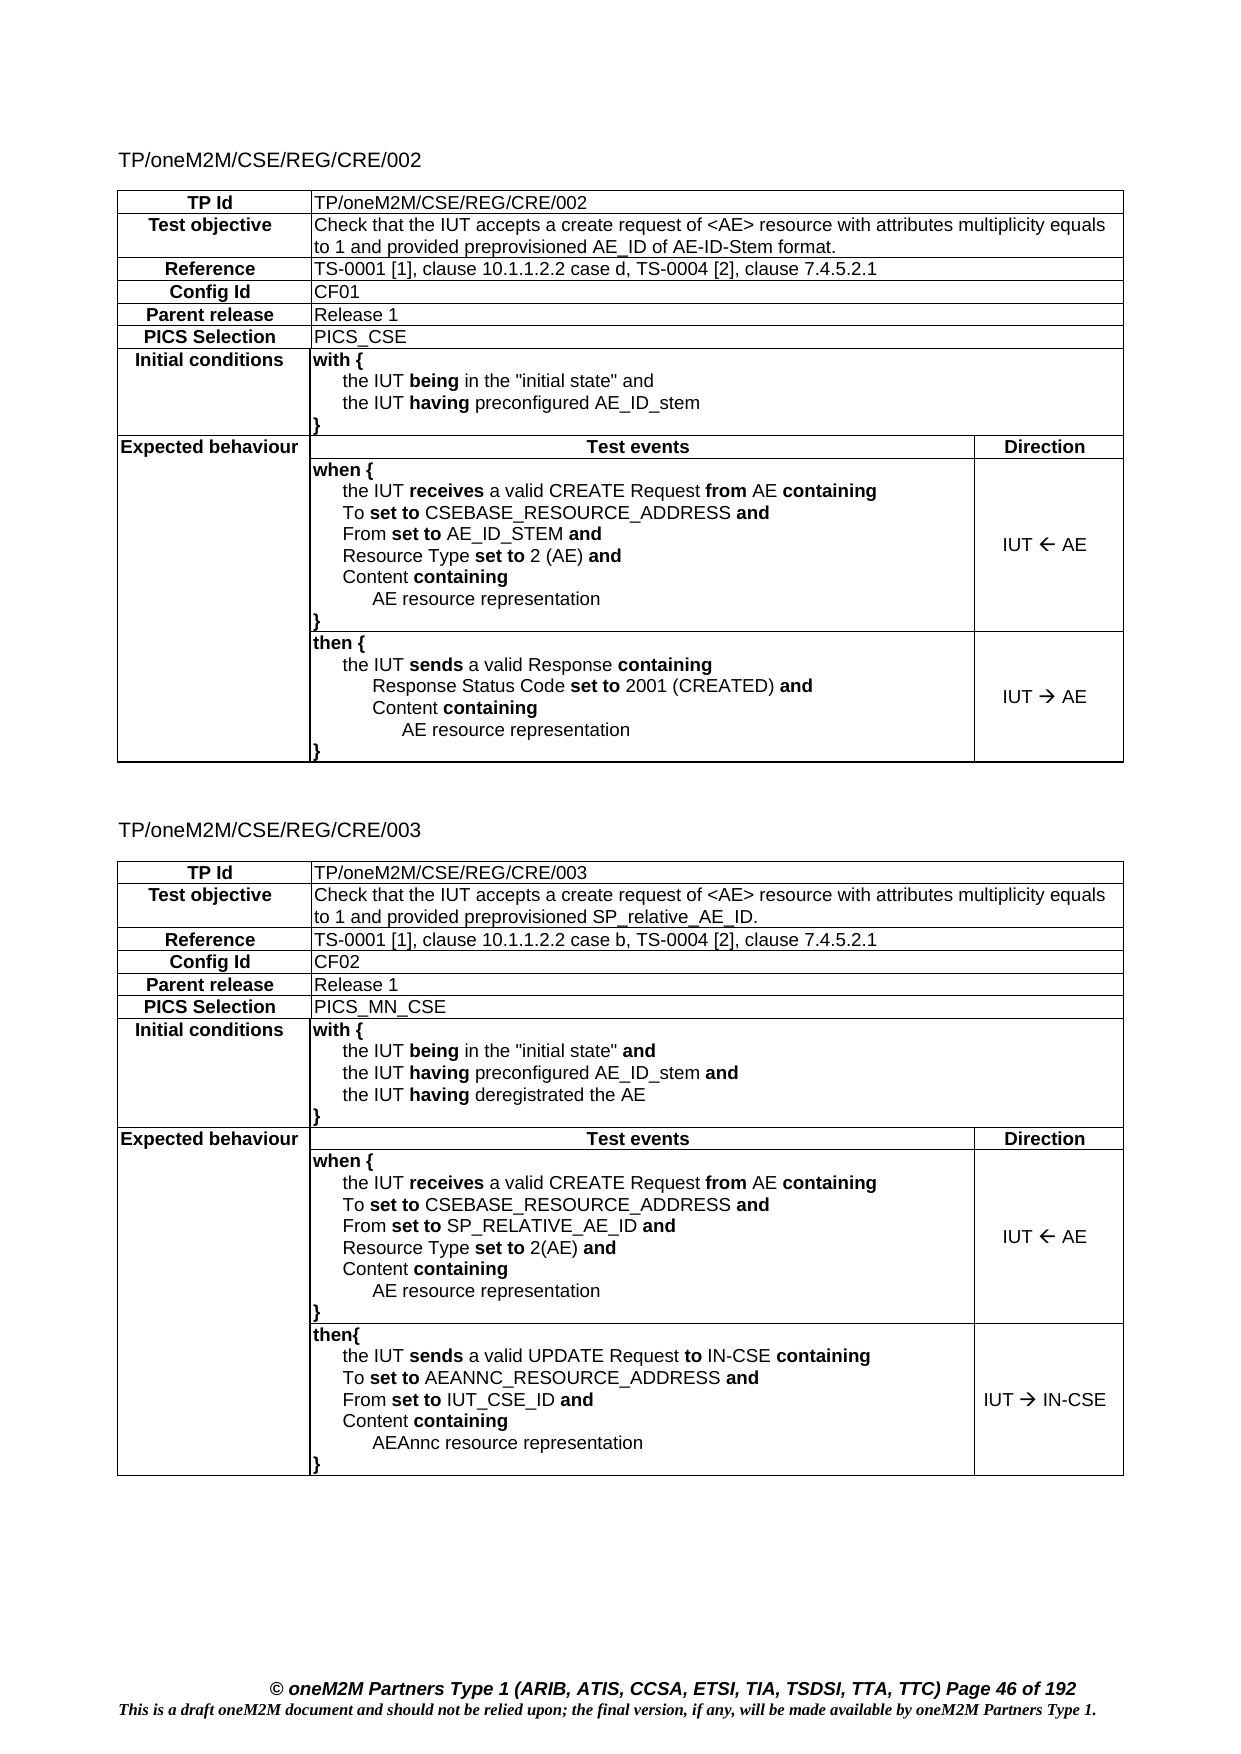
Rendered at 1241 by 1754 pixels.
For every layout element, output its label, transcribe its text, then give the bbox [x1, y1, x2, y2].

table_cell Test events [311, 436, 974, 457]
table_cell PICS Selection [118, 996, 311, 1018]
table_header TP Id [118, 862, 311, 883]
table_header TP Id [118, 191, 311, 213]
table_cell Direction [975, 436, 1123, 457]
table_cell CF02 [312, 951, 1123, 972]
table_cell then{ the IUT sends a valid UPDATE Request to IN-CSE containing To set to AEANNC_RESOURCE_ADDRESS and From set to IUT_CSE_ID and Content containing AEAnnc resource representation } [311, 1324, 974, 1475]
table_header TP/oneM2M/CSE/REG/CRE/002 [312, 191, 1123, 213]
table_cell PICS_CSE [312, 326, 1123, 348]
table_cell Check that the IUT accepts a create request of <AE> resource with attributes multiplicity equals to 1 and provided preprovisioned AE_ID of AE-ID-Stem format. [312, 214, 1123, 257]
table_cell Expected behaviour [118, 1128, 309, 1475]
table_cell then { the IUT sends a valid Response containing Response Status Code set to 2001 (CREATED) and Content containing AE resource representation } [311, 632, 974, 761]
table_cell with { the IUT being in the "initial state" and the IUT having preconfigured AE_ID_stem and the IUT having deregistrated the AE } [311, 1019, 1123, 1127]
table_cell Config Id [118, 951, 311, 972]
text TP/oneM2M/CSE/REG/CRE/003 [118, 818, 1122, 842]
table_cell Parent release [118, 304, 311, 325]
table_cell Reference [118, 258, 311, 280]
table_cell when { the IUT receives a valid CREATE Request from AE containing To set to CSEBASE_RESOURCE_ADDRESS and From set to SP_RELATIVE_AE_ID and Resource Type set to 2(AE) and Content containing AE resource representation } [311, 1150, 974, 1323]
table_cell with { the IUT being in the "initial state" and the IUT having preconfigured AE_ID_stem } [311, 349, 1123, 435]
table_cell Config Id [118, 281, 311, 302]
table_cell PICS_MN_CSE [312, 996, 1123, 1018]
table_cell Parent release [118, 974, 311, 995]
table_cell TS-0001 [1], clause 10.1.1.2.2 case d, TS-0004 [2], clause 7.4.5.2.1 [312, 258, 1123, 280]
table_cell Test events [311, 1128, 974, 1149]
table_cell Release 1 [312, 974, 1123, 995]
table_cell Initial conditions [118, 349, 309, 435]
table_cell Expected behaviour [118, 436, 309, 761]
table_cell Check that the IUT accepts a create request of <AE> resource with attributes multiplicity equals to 1 and provided preprovisioned SP_relative_AE_ID. [312, 884, 1123, 927]
table_cell Initial conditions [118, 1019, 309, 1127]
table_cell Test objective [118, 884, 311, 927]
table_cell IUT AE [975, 632, 1123, 761]
table_cell IUT IN-CSE [975, 1324, 1123, 1475]
table_cell PICS Selection [118, 326, 311, 348]
text TP/oneM2M/CSE/REG/CRE/002 [118, 148, 1122, 172]
table_cell IUT AE [975, 459, 1123, 631]
table_cell when { the IUT receives a valid CREATE Request from AE containing To set to CSEBASE_RESOURCE_ADDRESS and From set to AE_ID_STEM and Resource Type set to 2 (AE) and Content containing AE resource representation } [311, 459, 974, 631]
table_cell Reference [118, 928, 311, 950]
table_cell TS-0001 [1], clause 10.1.1.2.2 case b, TS-0004 [2], clause 7.4.5.2.1 [312, 928, 1123, 950]
table_cell IUT AE [975, 1150, 1123, 1323]
table_cell Release 1 [312, 304, 1123, 325]
table_cell Test objective [118, 214, 311, 257]
table_cell Direction [975, 1128, 1123, 1149]
table_header TP/oneM2M/CSE/REG/CRE/003 [312, 862, 1123, 883]
table_cell CF01 [312, 281, 1123, 302]
